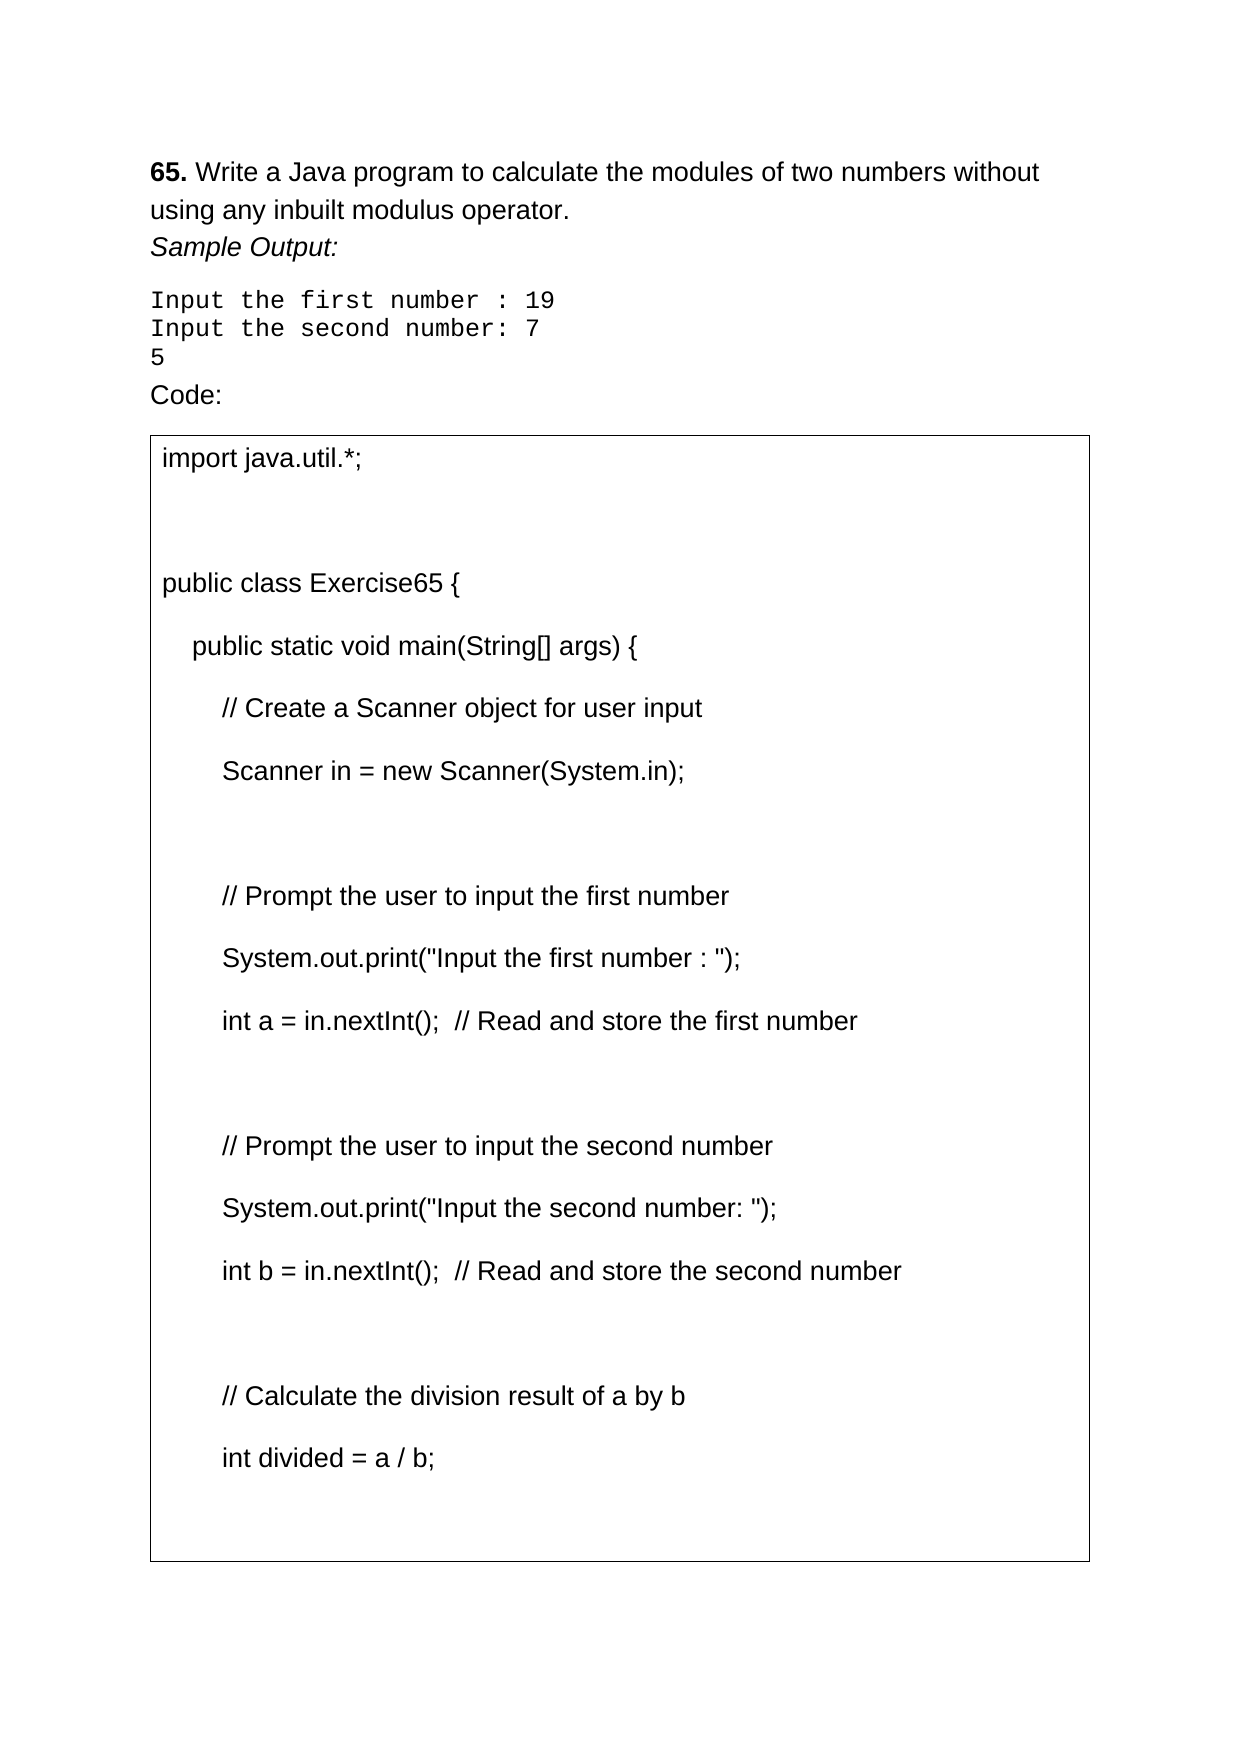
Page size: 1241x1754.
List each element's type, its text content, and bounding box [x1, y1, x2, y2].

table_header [151, 436, 1089, 1561]
text Input the first number : 19 [150, 287, 1090, 316]
text Input the second number: 7 [150, 316, 1090, 344]
text Code: [150, 372, 1090, 410]
text 65. Write a Java program to calculate the modules of two numbers without using any inbuilt modulus operator. Sample Output: [150, 150, 1090, 262]
text 5 [150, 344, 1090, 372]
